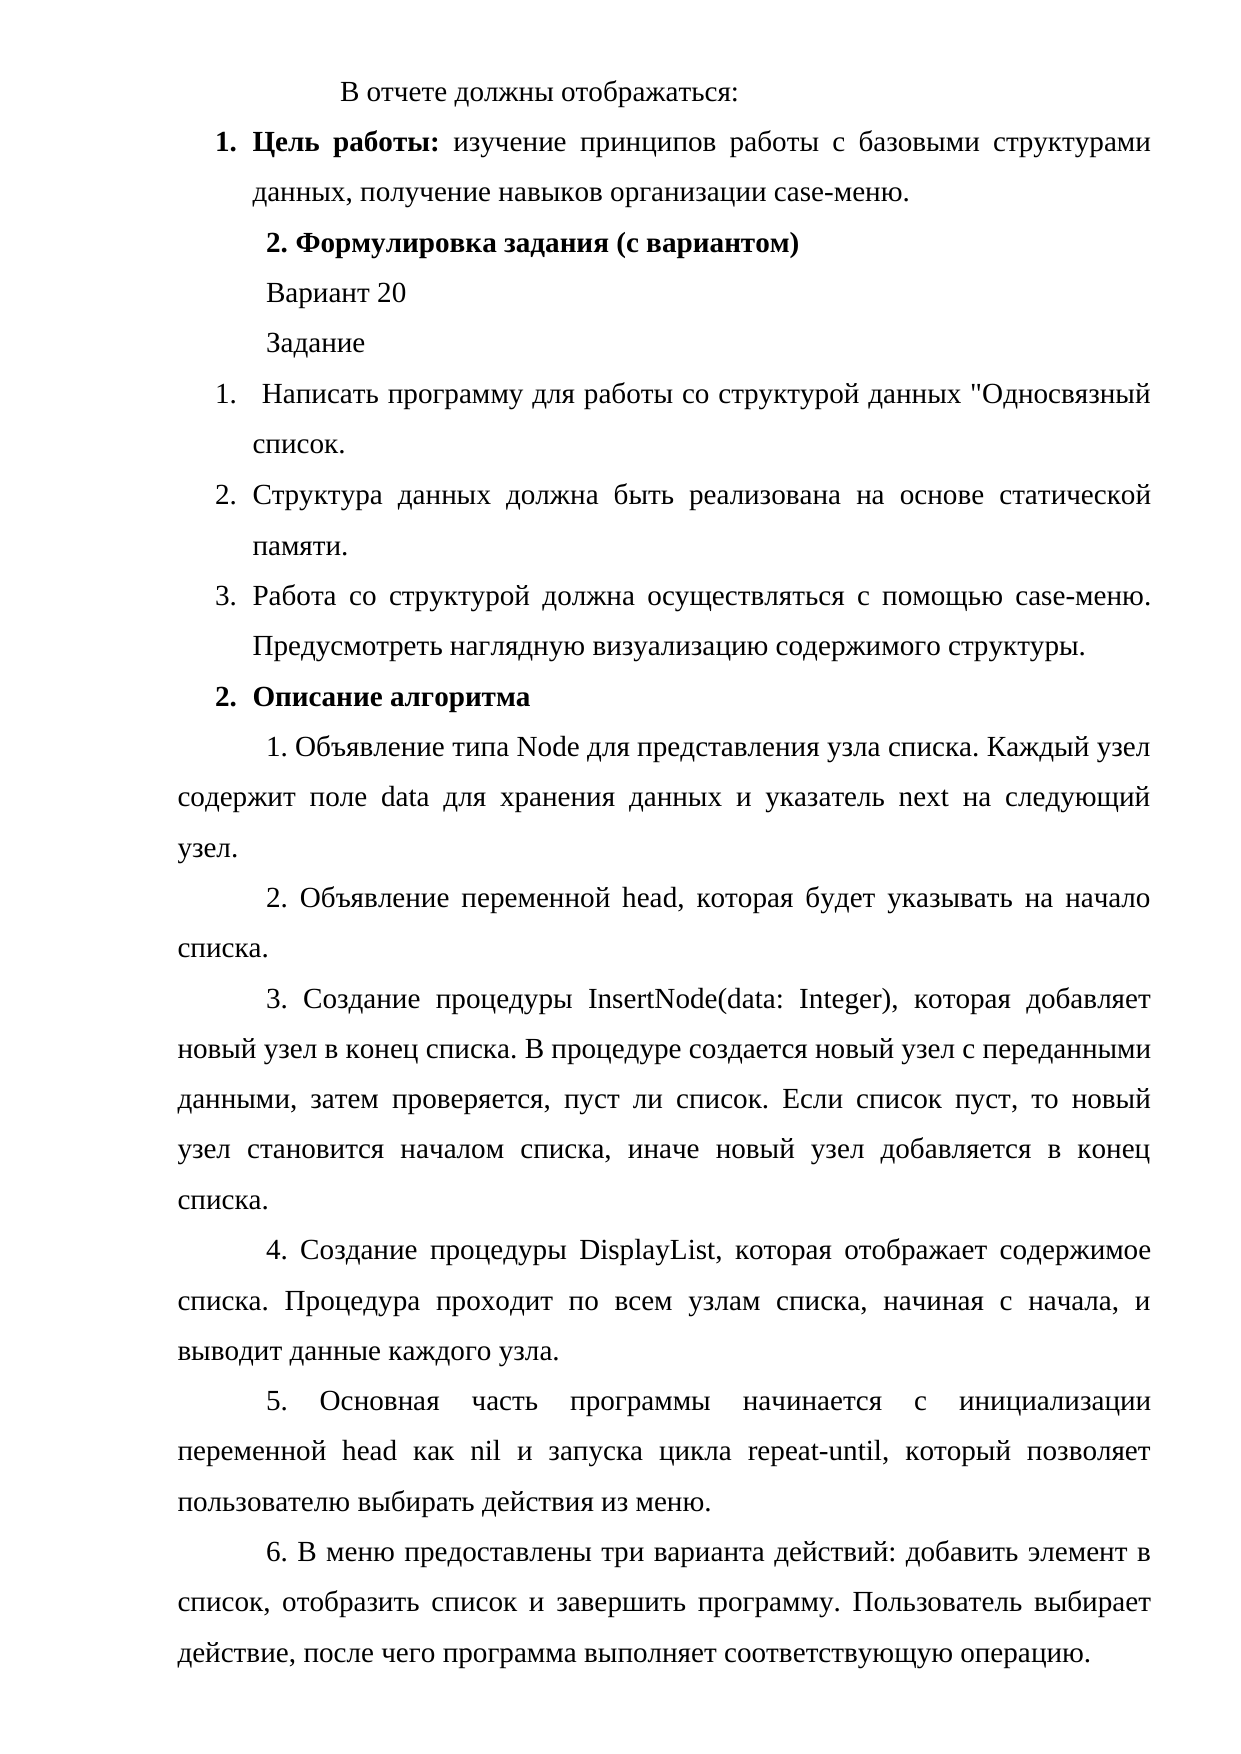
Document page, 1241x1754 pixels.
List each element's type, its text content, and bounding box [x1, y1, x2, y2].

list ﻿﻿﻿ Написать программу для работы со структурой данных "Односвязный список. [215, 376, 1152, 460]
text 2. Объявление переменной head, которая будет указывать на начало списка. [177, 880, 1152, 964]
text 1. Объявление типа Node для представления узла списка. Каждый узел содержит поле data для хранения данных и указатель next на следующий узел. [177, 729, 1152, 863]
list Формулировка задания (с вариантом) [177, 225, 1152, 258]
text 5. Основная часть программы начинается с инициализации переменной head как nil и запуска цикла repeat-until, который позволяет пользователю выбирать действия из меню. [177, 1383, 1152, 1517]
list В отчете должны отображаться: [251, 74, 1152, 107]
list Вариант 20 [177, 275, 1152, 309]
list ﻿﻿﻿Структура данных должна быть реализована на основе статической памяти. [215, 477, 1152, 561]
text 3. Создание процедуры InsertNode(data: Integer), которая добавляет новый узел в конец списка. В процедуре создается новый узел с переданными данными, затем проверяется, пуст ли список. Если список пуст, то новый узел становится началом списка, иначе новый узел добавляется в конец списка. [177, 981, 1152, 1216]
text 6. В меню предоставлены три варианта действий: добавить элемент в список, отобразить список и завершить программу. Пользователь выбирает действие, после чего программа выполняет соответствующую операцию. [177, 1534, 1152, 1668]
list Работа со структурой должна осуществляться с помощью case-меню. Предусмотреть наглядную визуализацию содержимого структуры. [215, 578, 1152, 662]
list Описание алгоритма [215, 679, 1152, 712]
list Цель работы: изучение принципов работы с базовыми структурами данных, получение навыков организации case-меню. [215, 124, 1152, 208]
text 4. Создание процедуры DisplayList, которая отображает содержимое списка. Процедура проходит по всем узлам списка, начиная с начала, и выводит данные каждого узла. [177, 1232, 1152, 1366]
list Задание [177, 325, 1152, 359]
